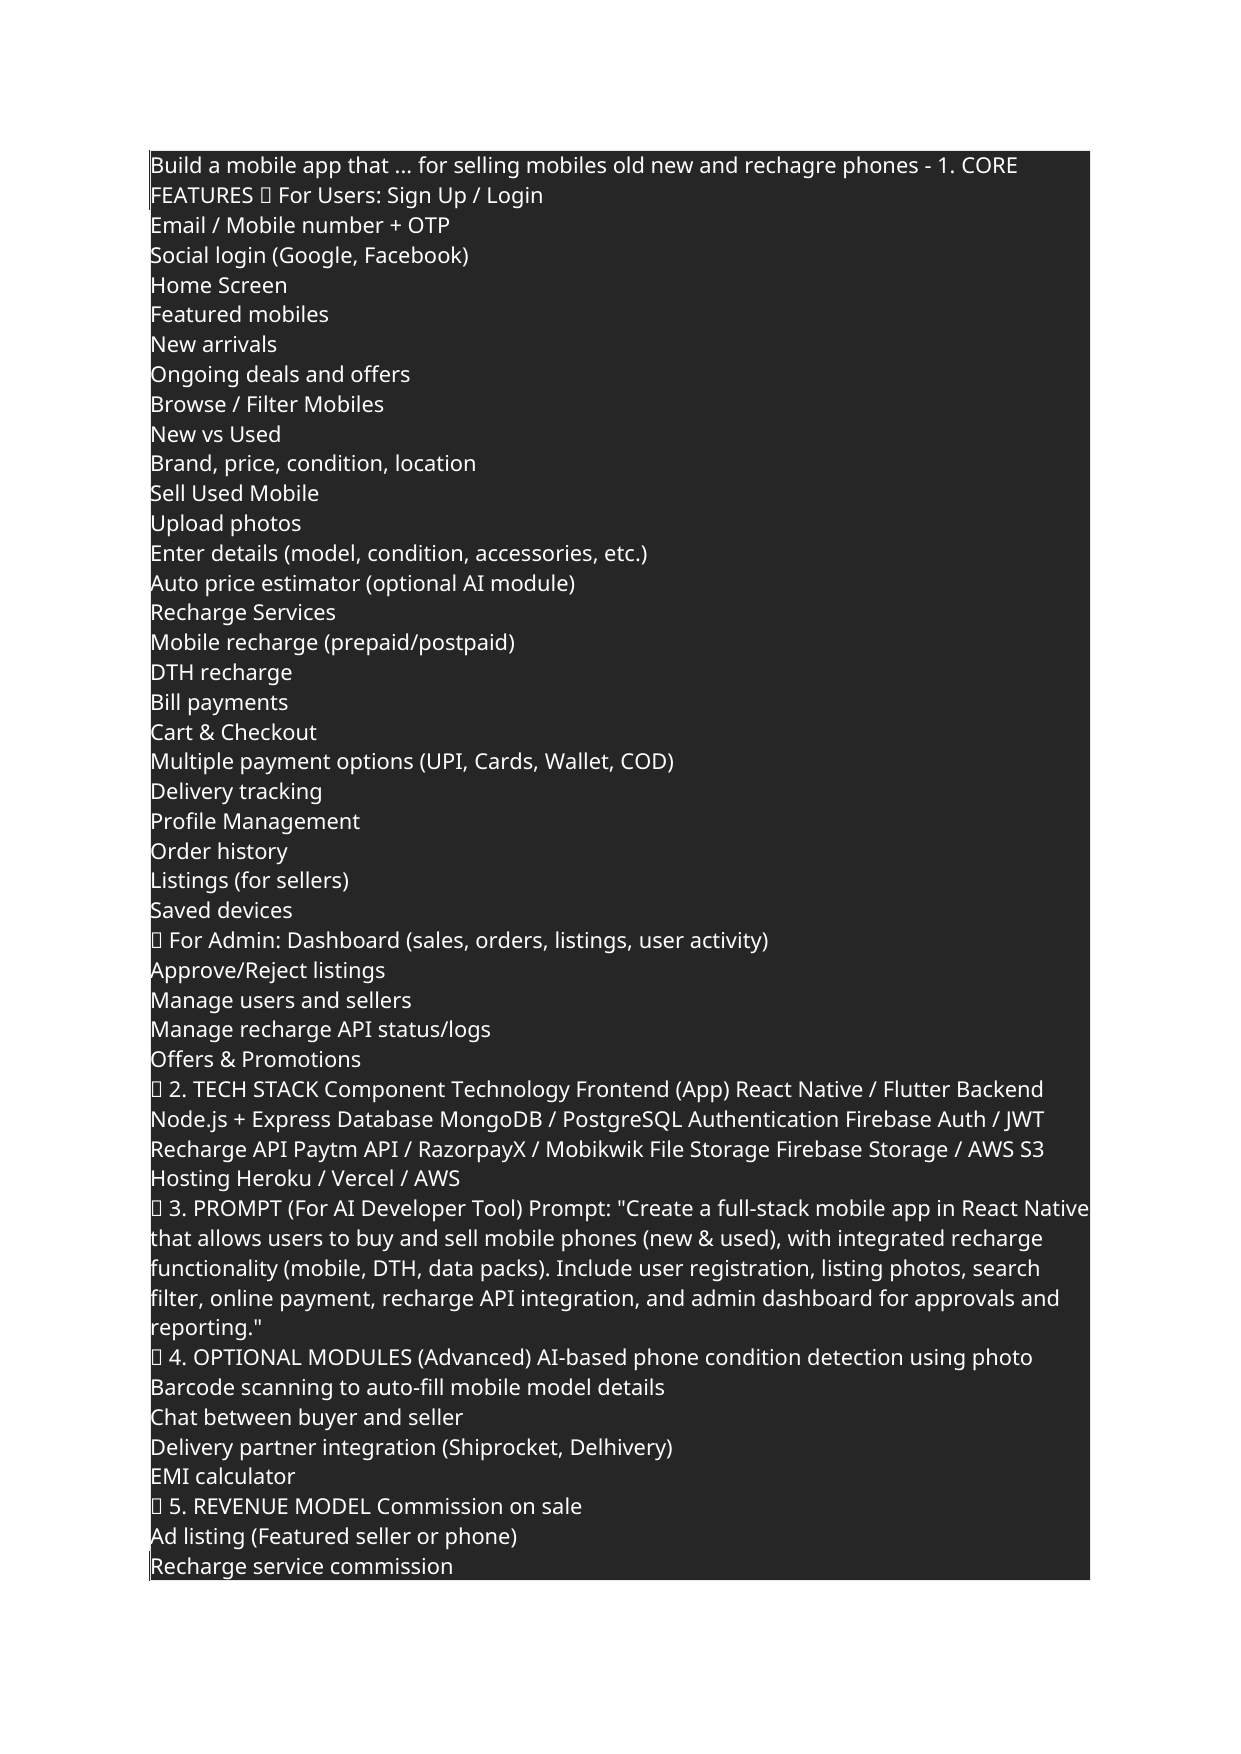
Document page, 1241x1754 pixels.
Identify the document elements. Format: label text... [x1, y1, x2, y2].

text New vs Used [151, 419, 1090, 448]
text Barcode scanning to auto-fill mobile model details [151, 1372, 1090, 1402]
text Multiple payment options (UPI, Cards, Wallet, COD) [151, 746, 1090, 776]
text Saved devices [151, 895, 1090, 925]
text Manage users and sellers [151, 985, 1090, 1014]
text Profile Management [151, 806, 1090, 836]
text Browse / Filter Mobiles [151, 389, 1090, 419]
text 📱 4. OPTIONAL MODULES (Advanced) AI-based phone condition detection using photo [151, 1342, 1090, 1372]
text Recharge service commission [151, 1550, 1090, 1580]
text Approve/Reject listings [151, 955, 1090, 985]
text Enter details (model, condition, accessories, etc.) [151, 538, 1090, 568]
text Offers & Promotions [151, 1044, 1090, 1074]
text Auto price estimator (optional AI module) [151, 568, 1090, 597]
text Cart & Checkout [151, 717, 1090, 746]
text New arrivals [151, 329, 1090, 359]
text Home Screen [151, 270, 1090, 299]
text Build a mobile app that ... for selling mobiles old new and rechagre phones - 1. CORE FEATURES 🔹 For Users: Sign Up / Login [151, 151, 1090, 210]
text Upload photos [151, 508, 1090, 538]
text Listings (for sellers) [151, 866, 1090, 895]
text Bill payments [151, 687, 1090, 717]
text Chat between buyer and seller [151, 1402, 1090, 1432]
text 🔄 5. REVENUE MODEL Commission on sale [151, 1491, 1090, 1521]
text Mobile recharge (prepaid/postpaid) [151, 627, 1090, 657]
text Recharge Services [151, 597, 1090, 627]
text Brand, price, condition, location [151, 448, 1090, 478]
text DTH recharge [151, 657, 1090, 687]
text Manage recharge API status/logs [151, 1014, 1090, 1044]
text Delivery tracking [151, 776, 1090, 806]
text 🧩 2. TECH STACK Component Technology Frontend (App) React Native / Flutter Backend Node.js + Express Database MongoDB / PostgreSQL Authentication Firebase Auth / JWT Recharge API Paytm API / RazorpayX / Mobikwik File Storage Firebase Storage / AWS S3 Hosting Heroku / Vercel / AWS [151, 1074, 1090, 1193]
text Featured mobiles [151, 299, 1090, 329]
text Email / Mobile number + OTP [151, 210, 1090, 240]
text Order history [151, 836, 1090, 866]
text Sell Used Mobile [151, 478, 1090, 508]
text EMI calculator [151, 1461, 1090, 1491]
text Delivery partner integration (Shiprocket, Delhivery) [151, 1432, 1090, 1461]
text 🧪 3. PROMPT (For AI Developer Tool) Prompt: "Create a full-stack mobile app in React Native that allows users to buy and sell mobile phones (new & used), with integrated recharge functionality (mobile, DTH, data packs). Include user registration, listing photos, search filter, online payment, recharge API integration, and admin dashboard for approvals and reporting." [151, 1193, 1090, 1342]
text Social login (Google, Facebook) [151, 240, 1090, 270]
text 🔹 For Admin: Dashboard (sales, orders, listings, user activity) [151, 925, 1090, 955]
text Ongoing deals and offers [151, 359, 1090, 389]
text Ad listing (Featured seller or phone) [151, 1521, 1090, 1550]
